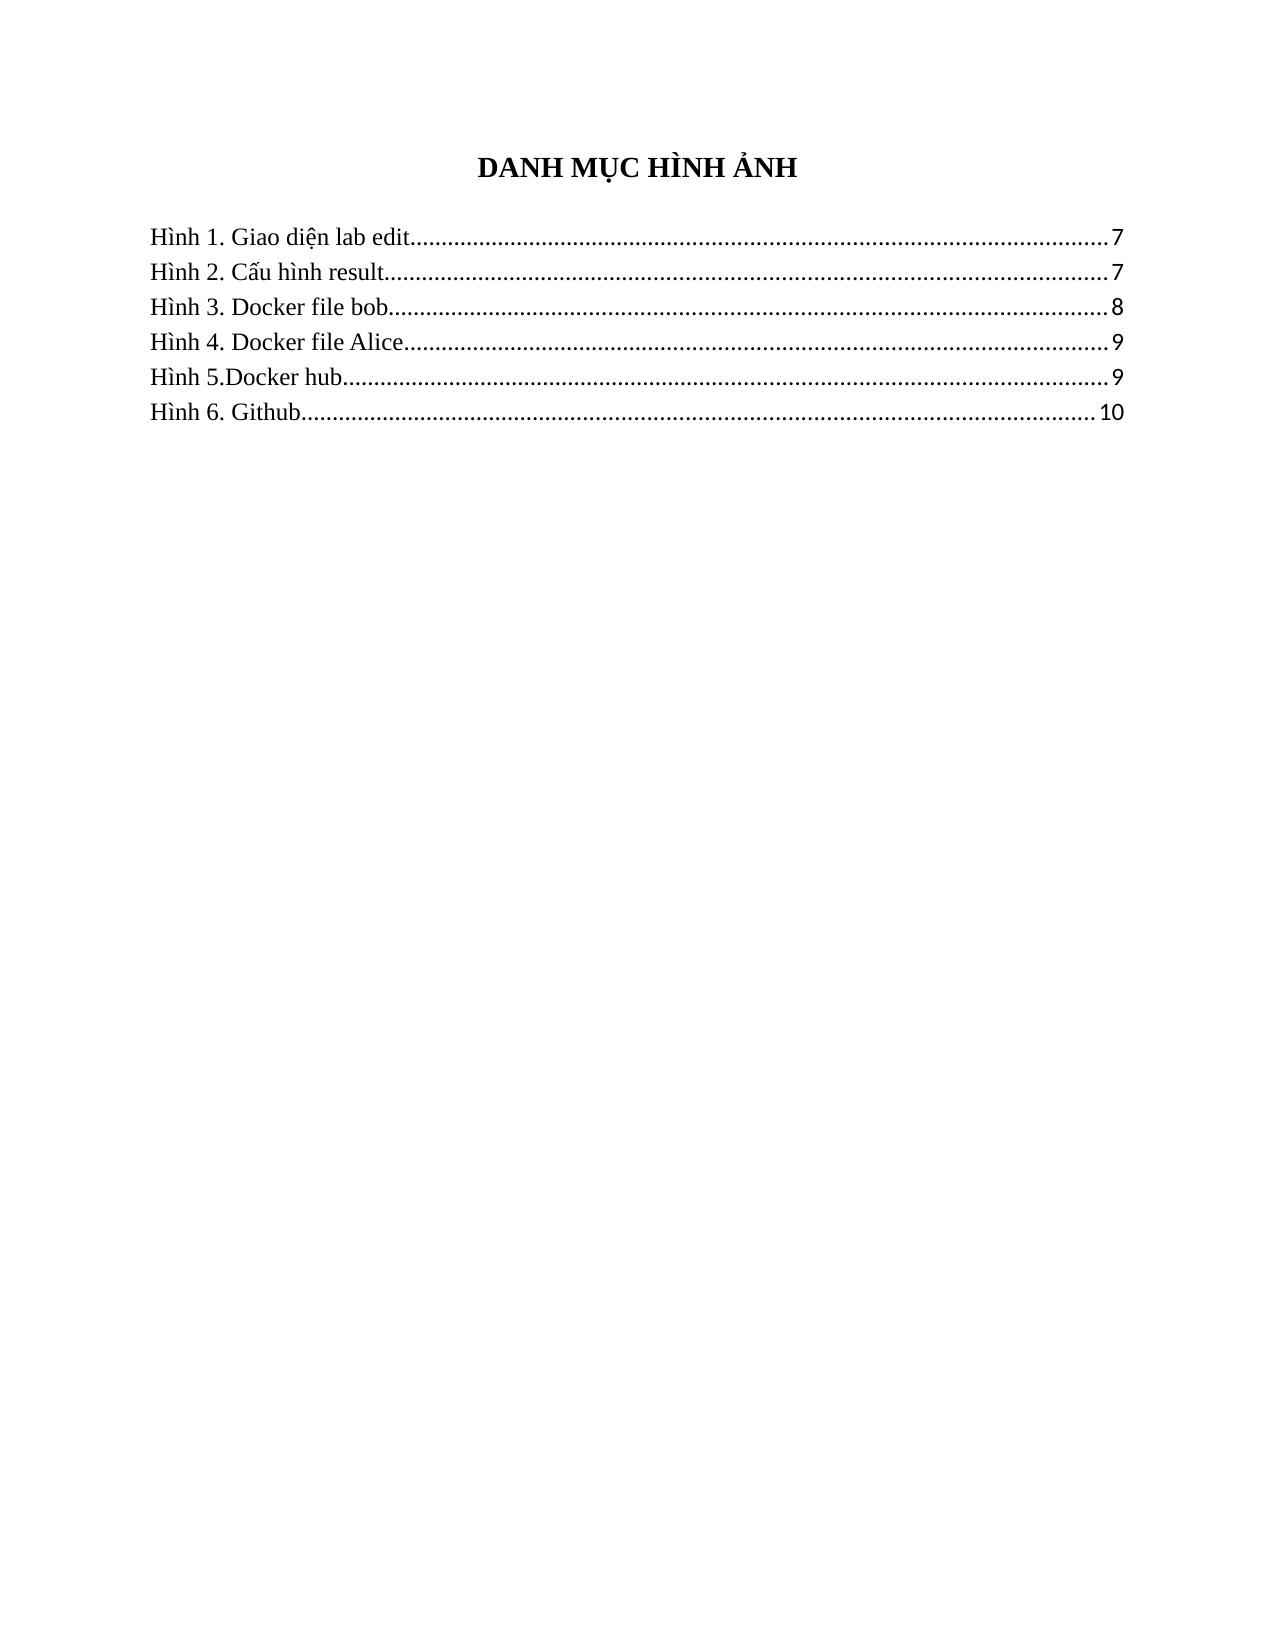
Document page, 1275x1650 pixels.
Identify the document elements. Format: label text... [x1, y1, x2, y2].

text Hình 5.Docker hub 9 [150, 362, 1125, 392]
text Hình 3. Docker file bob 8 [150, 292, 1125, 322]
text Hình 4. Docker file Alice 9 [150, 327, 1125, 357]
text DANH MỤC HÌNH ẢNH [150, 150, 1125, 183]
text Hình 6. Github 10 [150, 397, 1125, 427]
text Hình 1. Giao diện lab edit 7 [150, 222, 1125, 252]
text Hình 2. Cấu hình result 7 [150, 257, 1125, 287]
